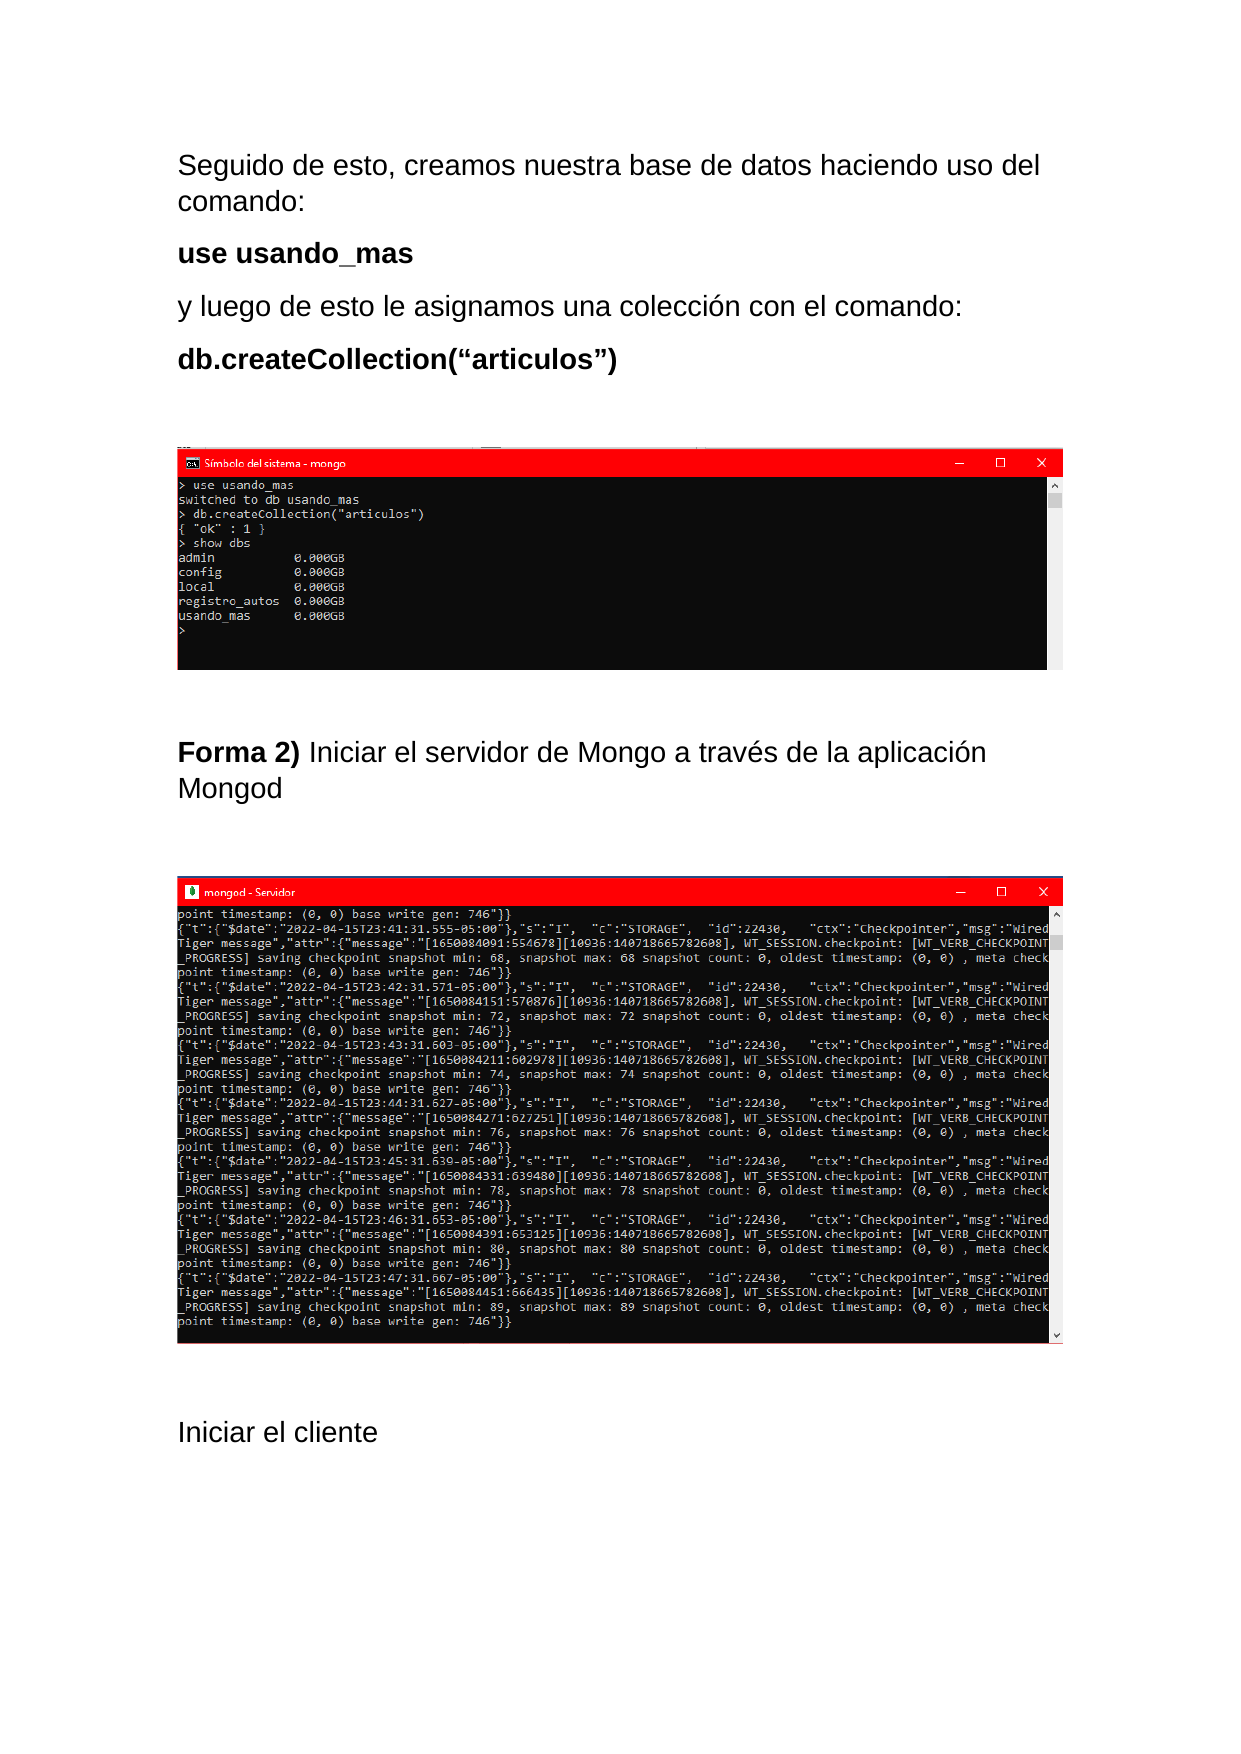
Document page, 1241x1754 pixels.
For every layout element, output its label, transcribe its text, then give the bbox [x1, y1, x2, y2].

picture [177, 876, 1063, 1344]
text Forma 2) Iniciar el servidor de Mongo a través de la aplicación Mongod [177, 735, 1063, 805]
text Seguido de esto, creamos nuestra base de datos haciendo uso del comando: [177, 148, 1063, 217]
text Iniciar el cliente [177, 1416, 1063, 1449]
text db.createCollection(“articulos”) [177, 342, 1063, 376]
picture [177, 447, 1063, 670]
text use usando_mas [177, 237, 1063, 270]
text y luego de esto le asignamos una colección con el comando: [177, 289, 1063, 323]
